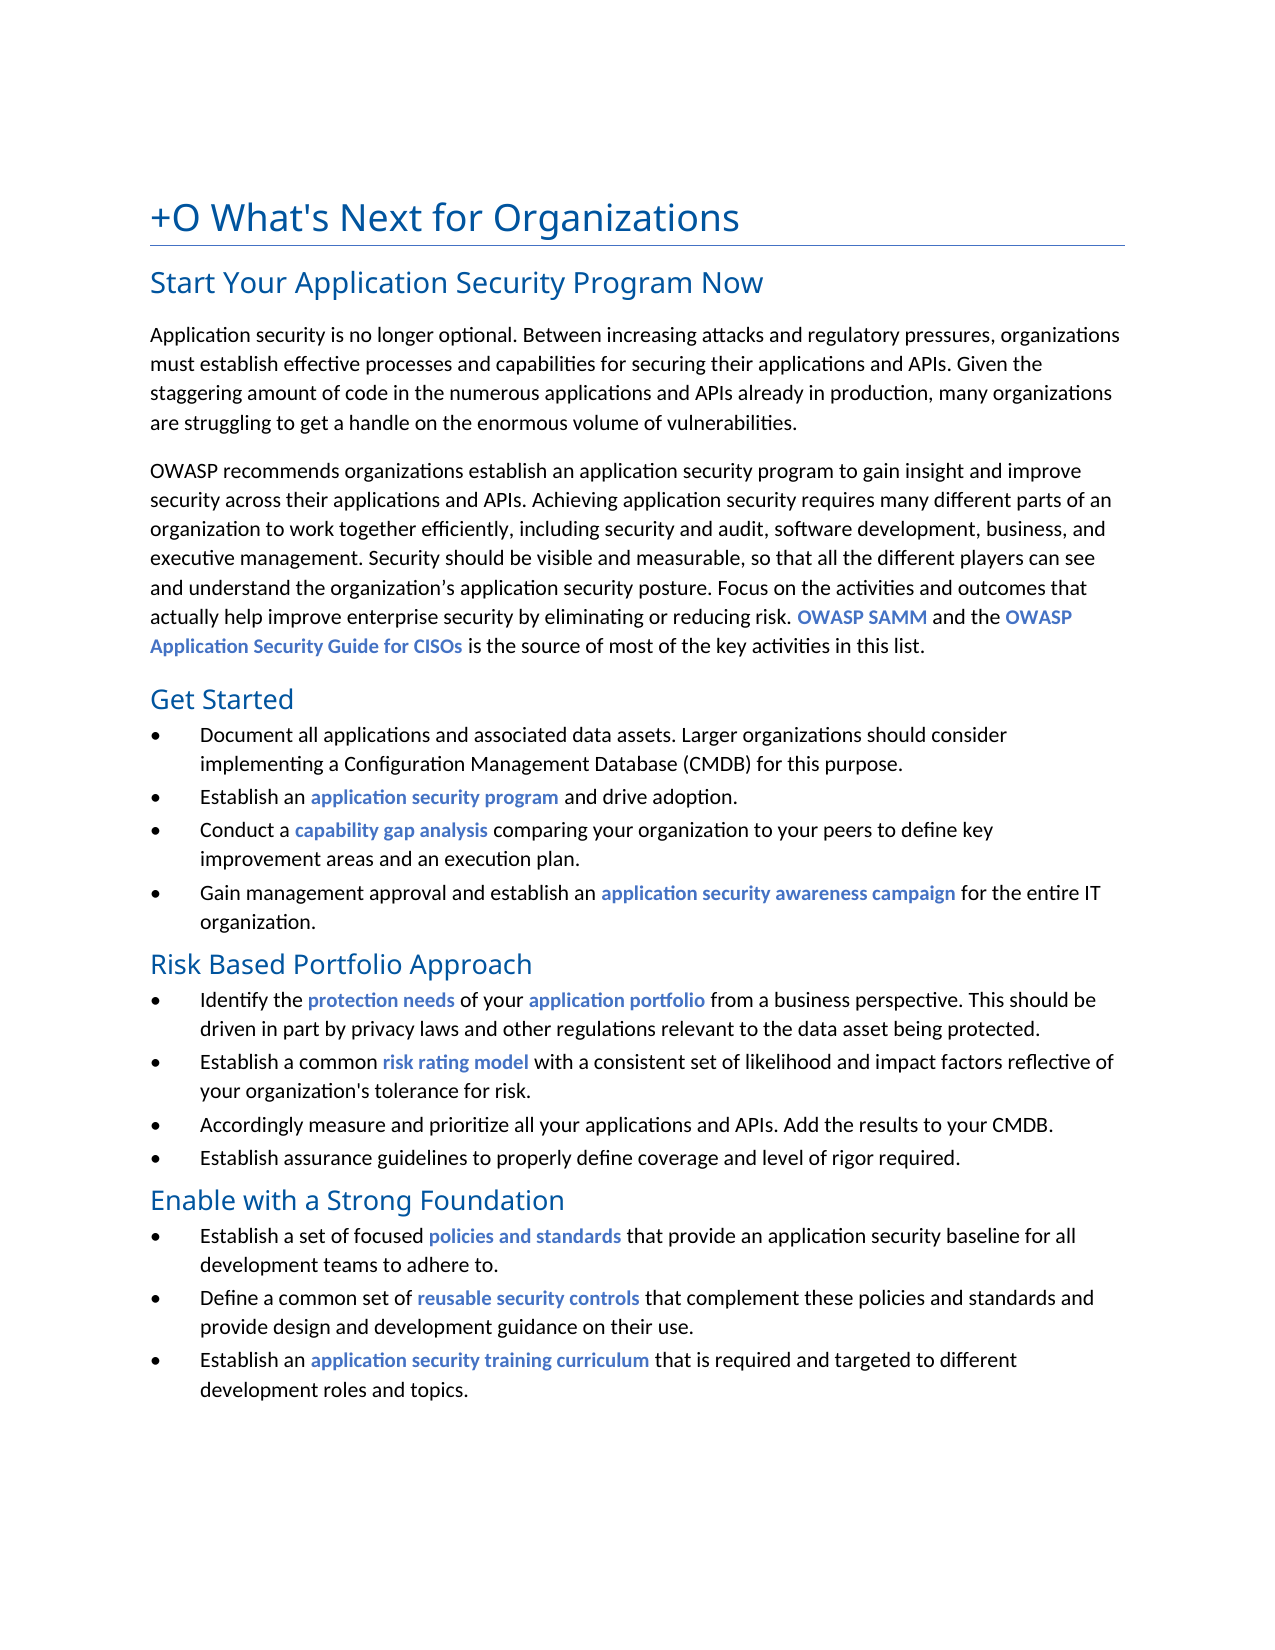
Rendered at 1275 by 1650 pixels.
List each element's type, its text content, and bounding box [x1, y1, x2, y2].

list Establish assurance guidelines to properly define coverage and level of rigor required. [150, 1144, 1125, 1170]
text OWASP recommends organizations establish an application security program to gain insight and improve security across their applications and APIs. Achieving application security requires many different parts of an organization to work together efficiently, including security and audit, software development, business, and executive management. Security should be visible and measurable, so that all the different players can see and understand the organization’s application security posture. Focus on the activities and outcomes that actually help improve enterprise security by eliminating or reducing risk. OWASP SAMM and the OWASP Application Security Guide for CISOs is the source of most of the key activities in this list. [150, 457, 1125, 659]
list Document all applications and associated data assets. Larger organizations should consider implementing a Configuration Management Database (CMDB) for this purpose. [150, 721, 1125, 777]
subtitle Start Your Application Security Program Now [150, 262, 1125, 302]
list Identify the protection needs of your application portfolio from a business perspective. This should be driven in part by privacy laws and other regulations relevant to the data asset being protected. [150, 986, 1125, 1042]
list Define a common set of reusable security controls that complement these policies and standards and provide design and development guidance on their use. [150, 1284, 1125, 1340]
list Establish a set of focused policies and standards that provide an application security baseline for all development teams to adhere to. [150, 1222, 1125, 1278]
list Accordingly measure and prioritize all your applications and APIs. Add the results to your CMDB. [150, 1111, 1125, 1137]
subtitle Risk Based Portfolio Approach [150, 946, 1125, 982]
list Gain management approval and establish an application security awareness campaign for the entire IT organization. [150, 879, 1125, 934]
subtitle +O What's Next for Organizations [150, 192, 1125, 245]
subtitle Get Started [150, 680, 1125, 717]
list Establish an application security training curriculum that is required and targeted to different development roles and topics. [150, 1347, 1125, 1402]
text Application security is no longer optional. Between increasing attacks and regulatory pressures, organizations must establish effective processes and capabilities for securing their applications and APIs. Given the staggering amount of code in the numerous applications and APIs already in production, many organizations are struggling to get a handle on the enormous volume of vulnerabilities. [150, 321, 1125, 435]
subtitle Enable with a Strong Foundation [150, 1181, 1125, 1218]
list Conduct a capability gap analysis comparing your organization to your peers to define key improvement areas and an execution plan. [150, 816, 1125, 872]
list Establish a common risk rating model with a consistent set of likelihood and impact factors reflective of your organization's tolerance for risk. [150, 1048, 1125, 1104]
list Establish an application security program and drive adoption. [150, 783, 1125, 810]
